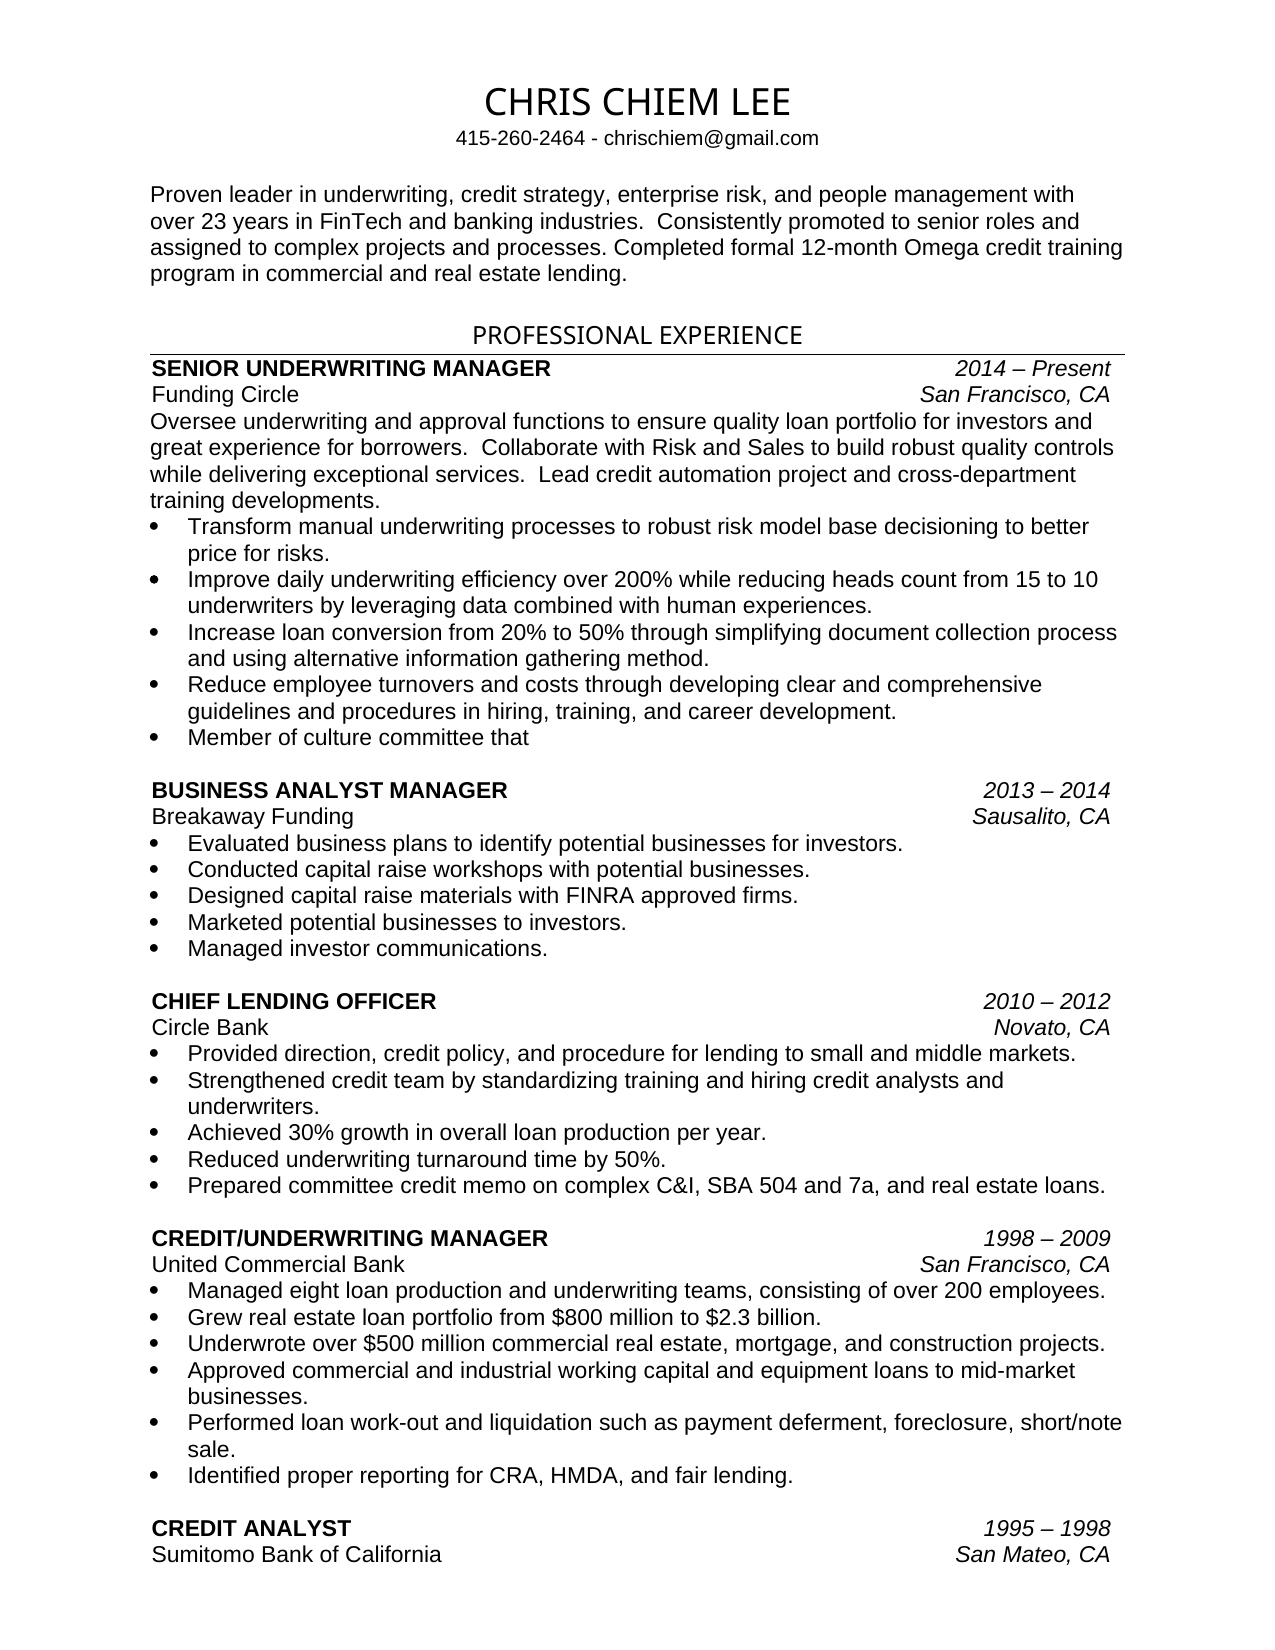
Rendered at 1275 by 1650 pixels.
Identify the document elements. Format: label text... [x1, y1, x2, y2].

list Strengthened credit team by standardizing training and hiring credit analysts and underwriters. [150, 1067, 1125, 1119]
list Improve daily underwriting efficiency over 200% while reducing heads count from 15 to 10 underwriters by leveraging data combined with human experiences. [150, 566, 1125, 619]
table_cell Funding Circle [140, 381, 637, 408]
table_header CREDIT ANALYST [140, 1515, 637, 1541]
list Oversee underwriting and approval functions to ensure quality loan portfolio for investors and great experience for borrowers. Collaborate with Risk and Sales to build robust quality controls while delivering exceptional services. Lead credit automation project and cross-department training developments. [150, 408, 1125, 513]
table_cell Circle Bank [140, 1014, 637, 1040]
table_header CHIEF LENDING OFFICER [140, 988, 637, 1014]
list Evaluated business plans to identify potential businesses for investors. [150, 829, 1125, 856]
table_cell United Commercial Bank [140, 1251, 637, 1277]
table_header 1998 – 2009 [637, 1225, 1124, 1251]
list Underwrote over $500 million commercial real estate, mortgage, and construction projects. [150, 1330, 1125, 1357]
list Provided direction, credit policy, and procedure for lending to small and middle markets. [150, 1040, 1125, 1067]
list Prepared committee credit memo on complex C&I, SBA 504 and 7a, and real estate loans. [150, 1172, 1125, 1198]
table_cell San Francisco, CA [637, 1251, 1124, 1277]
list Increase loan conversion from 20% to 50% through simplifying document collection process and using alternative information gathering method. [150, 619, 1125, 671]
list Identified proper reporting for CRA, HMDA, and fair lending. [150, 1462, 1125, 1488]
list Managed investor communications. [150, 935, 1125, 961]
list Conducted capital raise workshops with potential businesses. [150, 856, 1125, 882]
text PROFESSIONAL EXPERIENCE [150, 318, 1125, 354]
table_cell Sumitomo Bank of California [140, 1541, 637, 1567]
text CHRIS CHIEM LEE [150, 75, 1125, 126]
list Achieved 30% growth in overall loan production per year. [150, 1119, 1125, 1146]
list Reduce employee turnovers and costs through developing clear and comprehensive guidelines and procedures in hiring, training, and career development. [150, 671, 1125, 724]
table_header CREDIT/UNDERWRITING MANAGER [140, 1225, 637, 1251]
table_cell San Francisco, CA [637, 381, 1124, 408]
table_header SENIOR UNDERWRITING MANAGER [140, 355, 637, 381]
list Grew real estate loan portfolio from $800 million to $2.3 billion. [150, 1304, 1125, 1330]
list Approved commercial and industrial working capital and equipment loans to mid-market businesses. [150, 1357, 1125, 1409]
list Performed loan work-out and liquidation such as payment deferment, foreclosure, short/note sale. [150, 1409, 1125, 1462]
table_header 2014 – Present [637, 355, 1124, 381]
table_cell Breakaway Funding [140, 803, 637, 829]
table_header 1995 – 1998 [637, 1515, 1124, 1541]
list Member of culture committee that [150, 724, 1125, 750]
table_header 2013 – 2014 [637, 777, 1124, 803]
list Designed capital raise materials with FINRA approved firms. [150, 882, 1125, 908]
list Transform manual underwriting processes to robust risk model base decisioning to better price for risks. [150, 513, 1125, 566]
table_cell Sausalito, CA [637, 803, 1124, 829]
list Marketed potential businesses to investors. [150, 908, 1125, 935]
table_cell San Mateo, CA [637, 1541, 1124, 1567]
table_header 2010 – 2012 [637, 988, 1124, 1014]
list Reduced underwriting turnaround time by 50%. [150, 1146, 1125, 1172]
text Proven leader in underwriting, credit strategy, enterprise risk, and people management with over 23 years in FinTech and banking industries. Consistently promoted to senior roles and assigned to complex projects and processes. Completed formal 12-month Omega credit training program in commercial and real estate lending. [150, 181, 1125, 287]
text 415-260-2464 - chrischiem@gmail.com [150, 126, 1125, 150]
table_header BUSINESS ANALYST MANAGER [140, 777, 637, 803]
list Managed eight loan production and underwriting teams, consisting of over 200 employees. [150, 1277, 1125, 1304]
table_cell Novato, CA [637, 1014, 1124, 1040]
